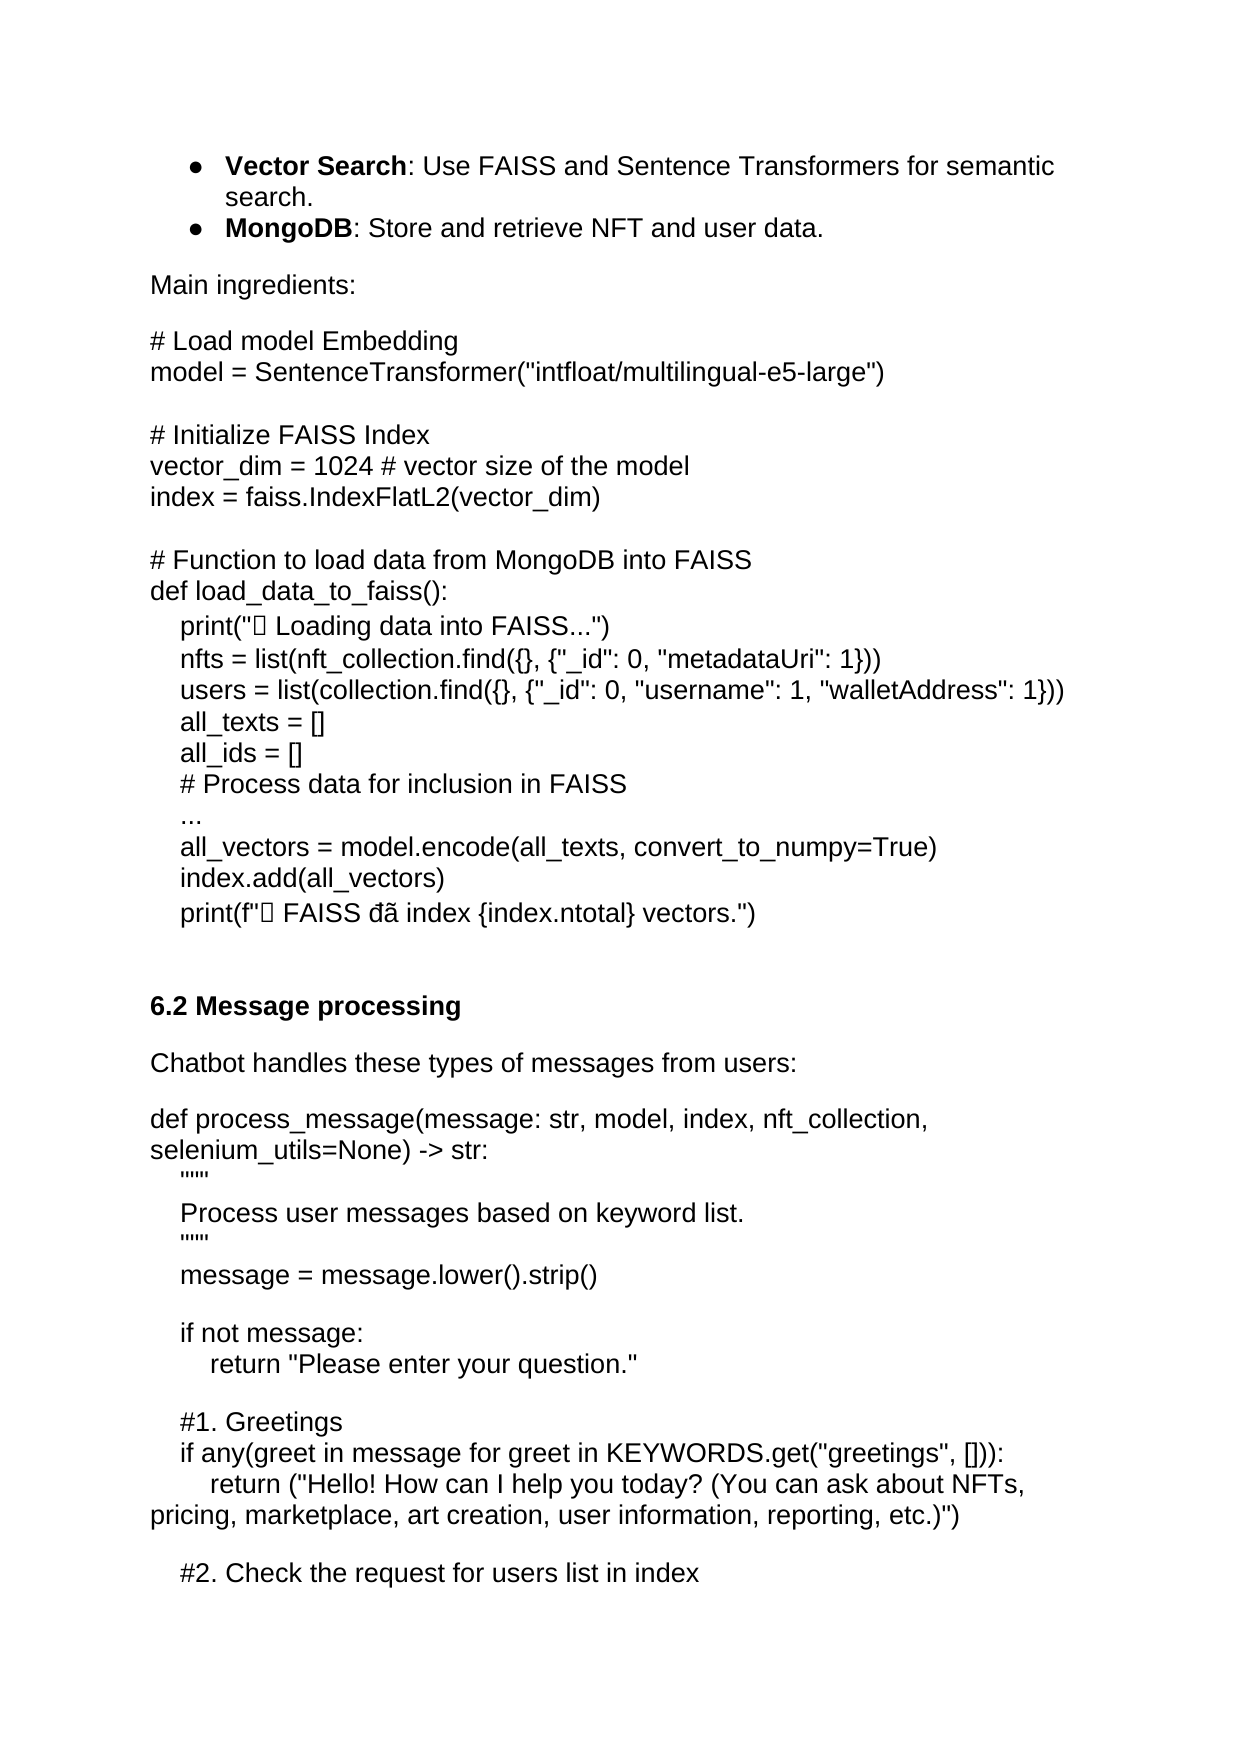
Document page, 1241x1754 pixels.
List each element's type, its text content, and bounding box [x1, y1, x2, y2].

text return ("Hello! How can I help you today? (You can ask about NFTs, pricing, marketplace, art creation, user information, reporting, etc.)") [150, 1468, 1090, 1531]
text all_ids = [] [150, 737, 1090, 768]
text users = list(collection.find({}, {"_id": 0, "username": 1, "walletAddress": 1})) [150, 674, 1090, 706]
list MongoDB: Store and retrieve NFT and user data. [187, 212, 1090, 244]
text def load_data_to_faiss(): [150, 575, 1090, 606]
text Chatbot handles these types of messages from users: [150, 1047, 1090, 1078]
text """ [150, 1165, 1090, 1197]
text # Initialize FAISS Index [150, 419, 1090, 450]
text ... [150, 799, 1090, 831]
text all_texts = [] [150, 706, 1090, 737]
text # Load model Embedding [150, 325, 1090, 356]
text # Function to load data from MongoDB into FAISS [150, 544, 1090, 575]
text vector_dim = 1024 # vector size of the model [150, 450, 1090, 481]
text all_vectors = model.encode(all_texts, convert_to_numpy=True) [150, 831, 1090, 862]
text print(f"✅ FAISS đã index {index.ntotal} vectors.") [150, 893, 1090, 930]
text Process user messages based on keyword list. [150, 1197, 1090, 1228]
text # Process data for inclusion in FAISS [150, 768, 1090, 799]
text #2. Check the request for users list in index [150, 1557, 1090, 1588]
text model = SentenceTransformer("intfloat/multilingual-e5-large") [150, 356, 1090, 387]
text print("🔄 Loading data into FAISS...") [150, 606, 1090, 643]
text nfts = list(nft_collection.find({}, {"_id": 0, "metadataUri": 1})) [150, 643, 1090, 674]
subtitle 6.2 Message processing [150, 990, 1090, 1022]
text #1. Greetings [150, 1406, 1090, 1437]
text if not message: [150, 1317, 1090, 1348]
text """ [150, 1228, 1090, 1259]
text if any(greet in message for greet in KEYWORDS.get("greetings", [])): [150, 1437, 1090, 1468]
text index = faiss.IndexFlatL2(vector_dim) [150, 481, 1090, 512]
text Main ingredients: [150, 269, 1090, 300]
text def process_message(message: str, model, index, nft_collection, selenium_utils=None) -> str: [150, 1103, 1090, 1165]
text index.add(all_vectors) [150, 862, 1090, 893]
text return "Please enter your question." [150, 1348, 1090, 1379]
text message = message.lower().strip() [150, 1259, 1090, 1290]
list Vector Search: Use FAISS and Sentence Transformers for semantic search. [187, 150, 1090, 212]
